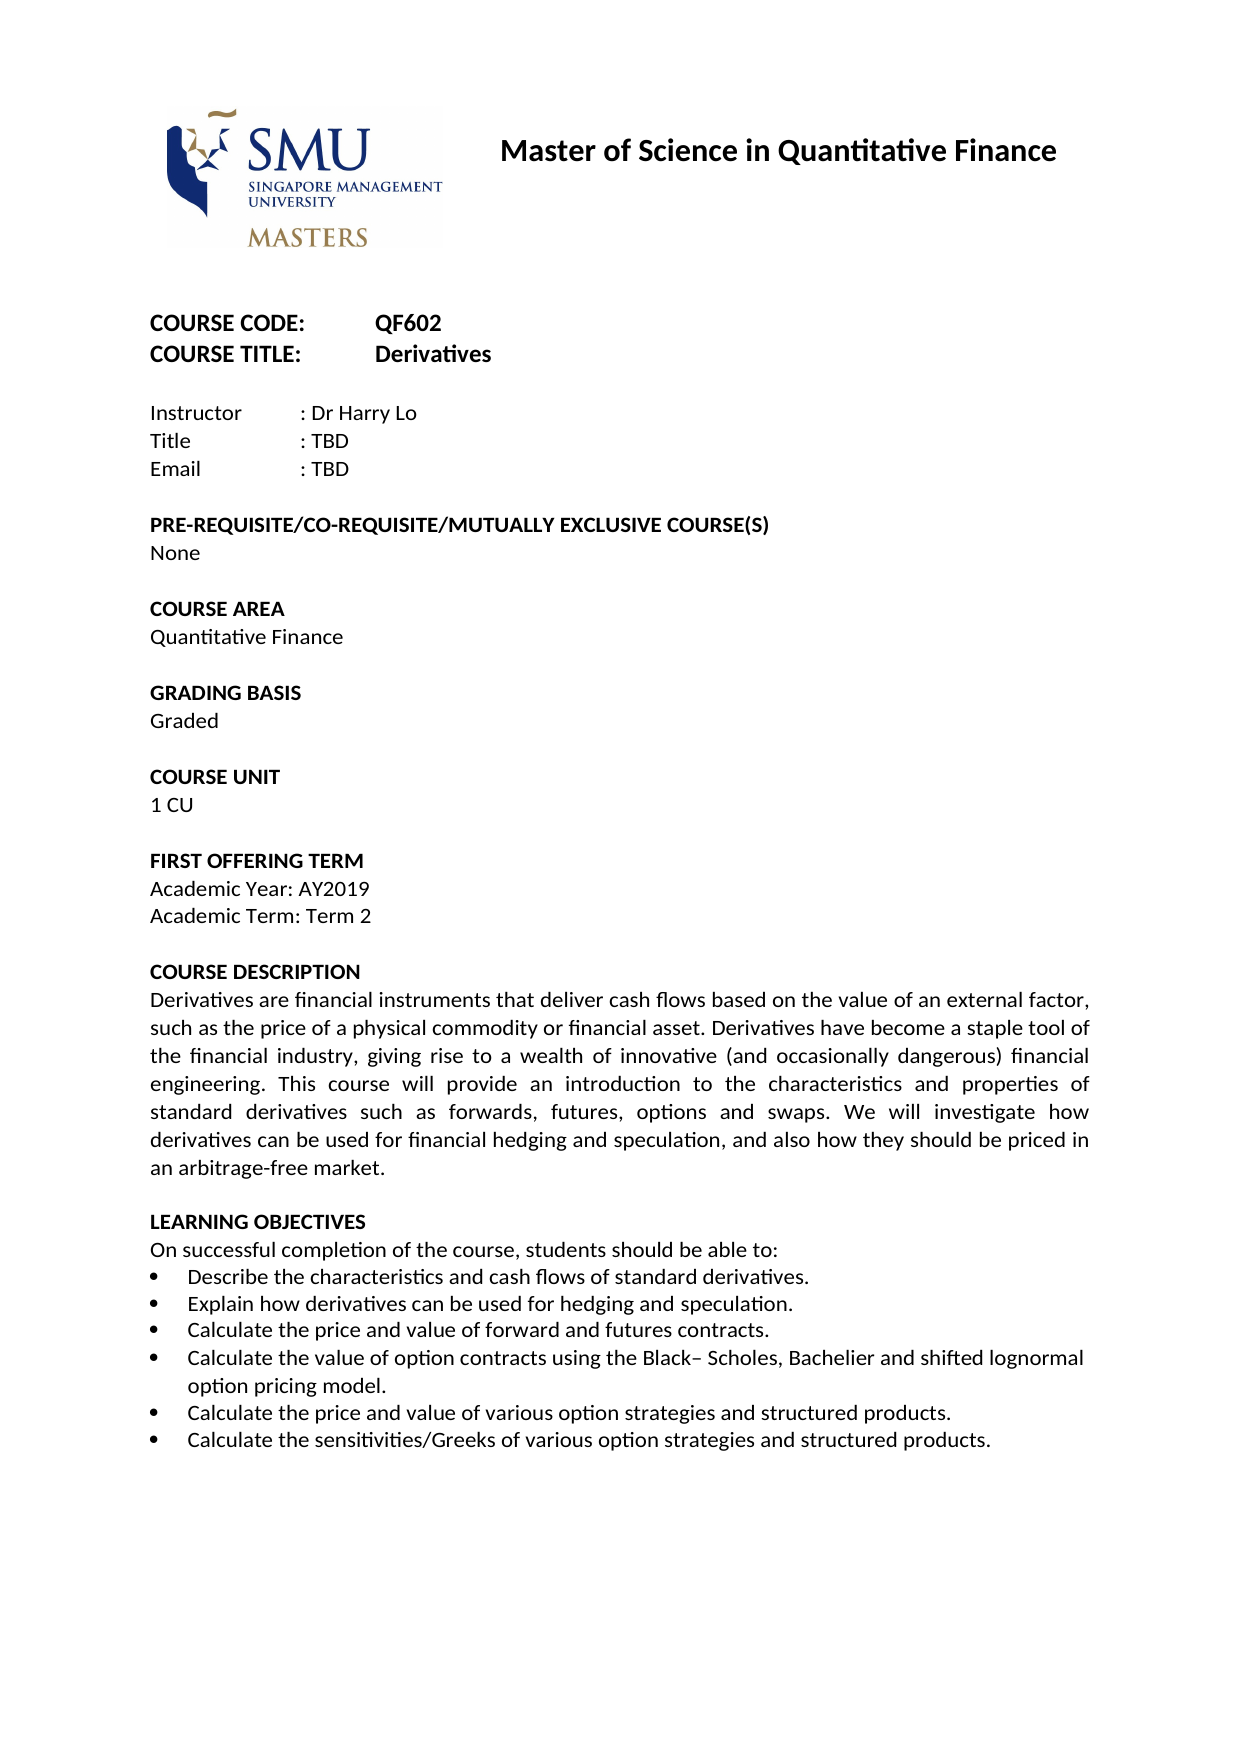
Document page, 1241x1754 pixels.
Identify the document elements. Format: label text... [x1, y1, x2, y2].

list Describe the characteristics and cash flows of standard derivatives. [150, 1263, 1103, 1289]
text Title : TBD [150, 427, 1103, 454]
subtitle GRADING BASIS [150, 679, 1103, 706]
subtitle LEARNING OBJECTIVES [150, 1208, 1103, 1235]
text Email : TBD [150, 456, 1103, 482]
picture [166, 106, 443, 248]
text COURSE TITLE: Derivatives [150, 338, 1103, 369]
text None [150, 539, 1103, 566]
list Calculate the sensitivities/Greeks of various option strategies and structured products. [150, 1426, 1103, 1453]
text Derivatives are financial instruments that deliver cash flows based on the value of an external factor, such as the price of a physical commodity or financial asset. Derivatives have become a staple tool of the financial industry, giving rise to a wealth of innovative (and occasionally dangerous) financial engineering. This course will provide an introduction to the characteristics and properties of standard derivatives such as forwards, futures, options and swaps. We will investigate how derivatives can be used for financial hedging and speculation, and also how they should be priced in an arbitrage-free market. [150, 986, 1091, 1181]
subtitle FIRST OFFERING TERM [150, 847, 1103, 873]
text Instructor : Dr Harry Lo [150, 399, 1103, 426]
text Academic Year: AY2019 Academic Term: Term 2 [150, 875, 459, 929]
text 1 CU [150, 791, 1103, 817]
subtitle PRE-REQUISITE/CO-REQUISITE/MUTUALLY EXCLUSIVE COURSE(S) [150, 511, 1103, 538]
list Calculate the value of option contracts using the Black– Scholes, Bachelier and shifted lognormal option pricing model. [150, 1344, 1091, 1398]
subtitle COURSE CODE: QF602 [150, 308, 1103, 338]
text Quantitative Finance [150, 623, 1103, 650]
list Calculate the price and value of forward and futures contracts. [150, 1316, 1091, 1343]
subtitle COURSE DESCRIPTION [150, 958, 1103, 985]
text Graded [150, 707, 1103, 734]
subtitle COURSE AREA [150, 595, 1103, 622]
list Calculate the price and value of various option strategies and structured products. [150, 1399, 1103, 1426]
text On successful completion of the course, students should be able to: [150, 1236, 1103, 1263]
list Explain how derivatives can be used for hedging and speculation. [150, 1290, 1103, 1316]
subtitle COURSE UNIT [150, 763, 1103, 789]
